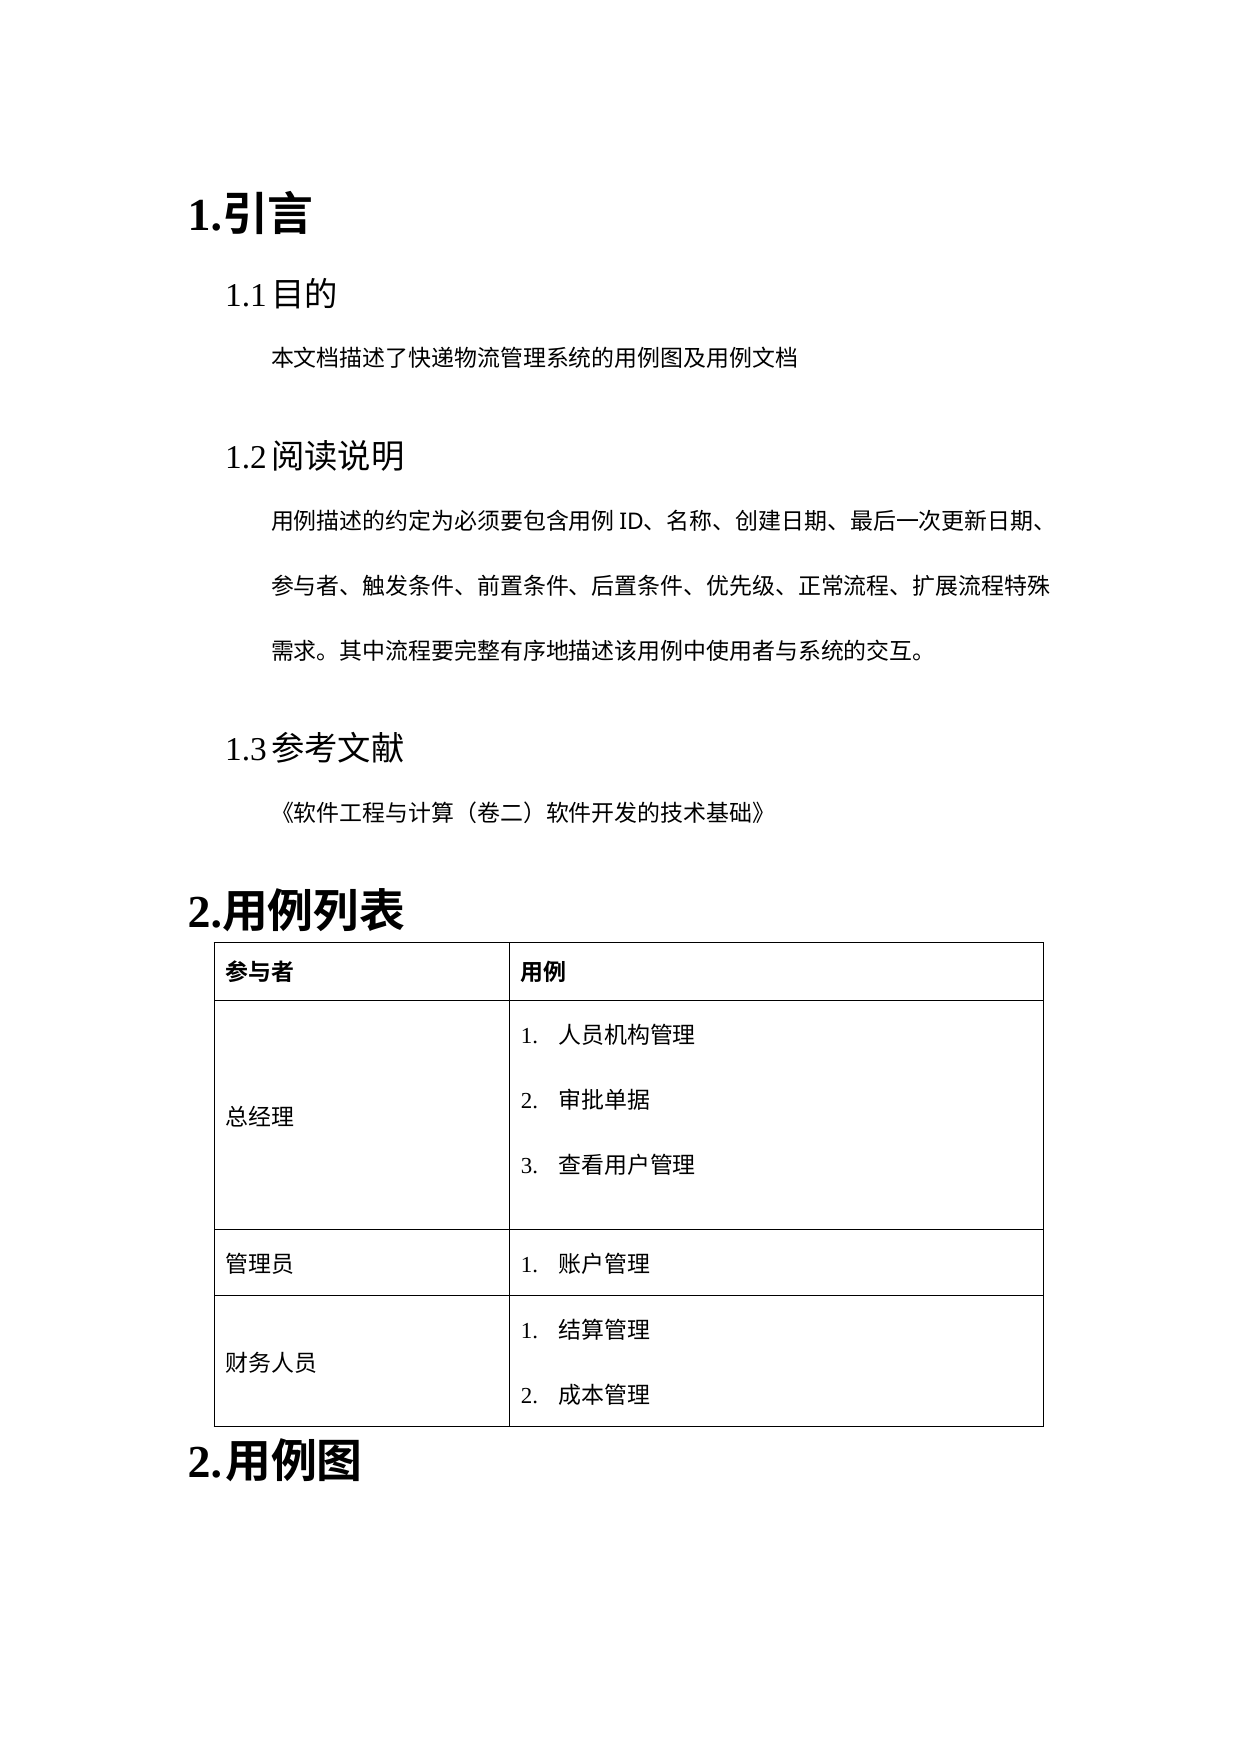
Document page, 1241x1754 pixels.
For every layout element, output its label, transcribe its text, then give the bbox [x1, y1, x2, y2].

table_cell 管理员 [215, 1230, 509, 1295]
table_cell 结算管理 成本管理 [510, 1296, 1043, 1426]
text 本文档描述了快递物流管理系统的用例图及用例文档 [271, 324, 1053, 389]
text 《软件工程与计算（卷二）软件开发的技术基础》 [271, 779, 1053, 844]
list 参考文献 [225, 714, 1053, 779]
list 用例图 [187, 1427, 1053, 1492]
table_header 参与者 [215, 943, 509, 1000]
list 用例列表 [187, 877, 1053, 942]
text 用例描述的约定为必须要包含用例ID、名称、创建日期、最后一次更新日期、参与者、触发条件、前置条件、后置条件、优先级、正常流程、扩展流程特殊需求。其中流程要完整有序地描述该用例中使用者与系统的交互。 [271, 487, 1053, 682]
table_header 用例 [510, 943, 1043, 1000]
table_cell 账户管理 [510, 1230, 1043, 1295]
text 1.引言 [187, 162, 1053, 259]
list 目的 [225, 259, 1053, 324]
table_cell 财务人员 [215, 1296, 509, 1426]
table_cell 人员机构管理 审批单据 查看用户管理 [510, 1001, 1043, 1229]
list 阅读说明 [225, 422, 1053, 487]
table_cell 总经理 [215, 1001, 509, 1229]
